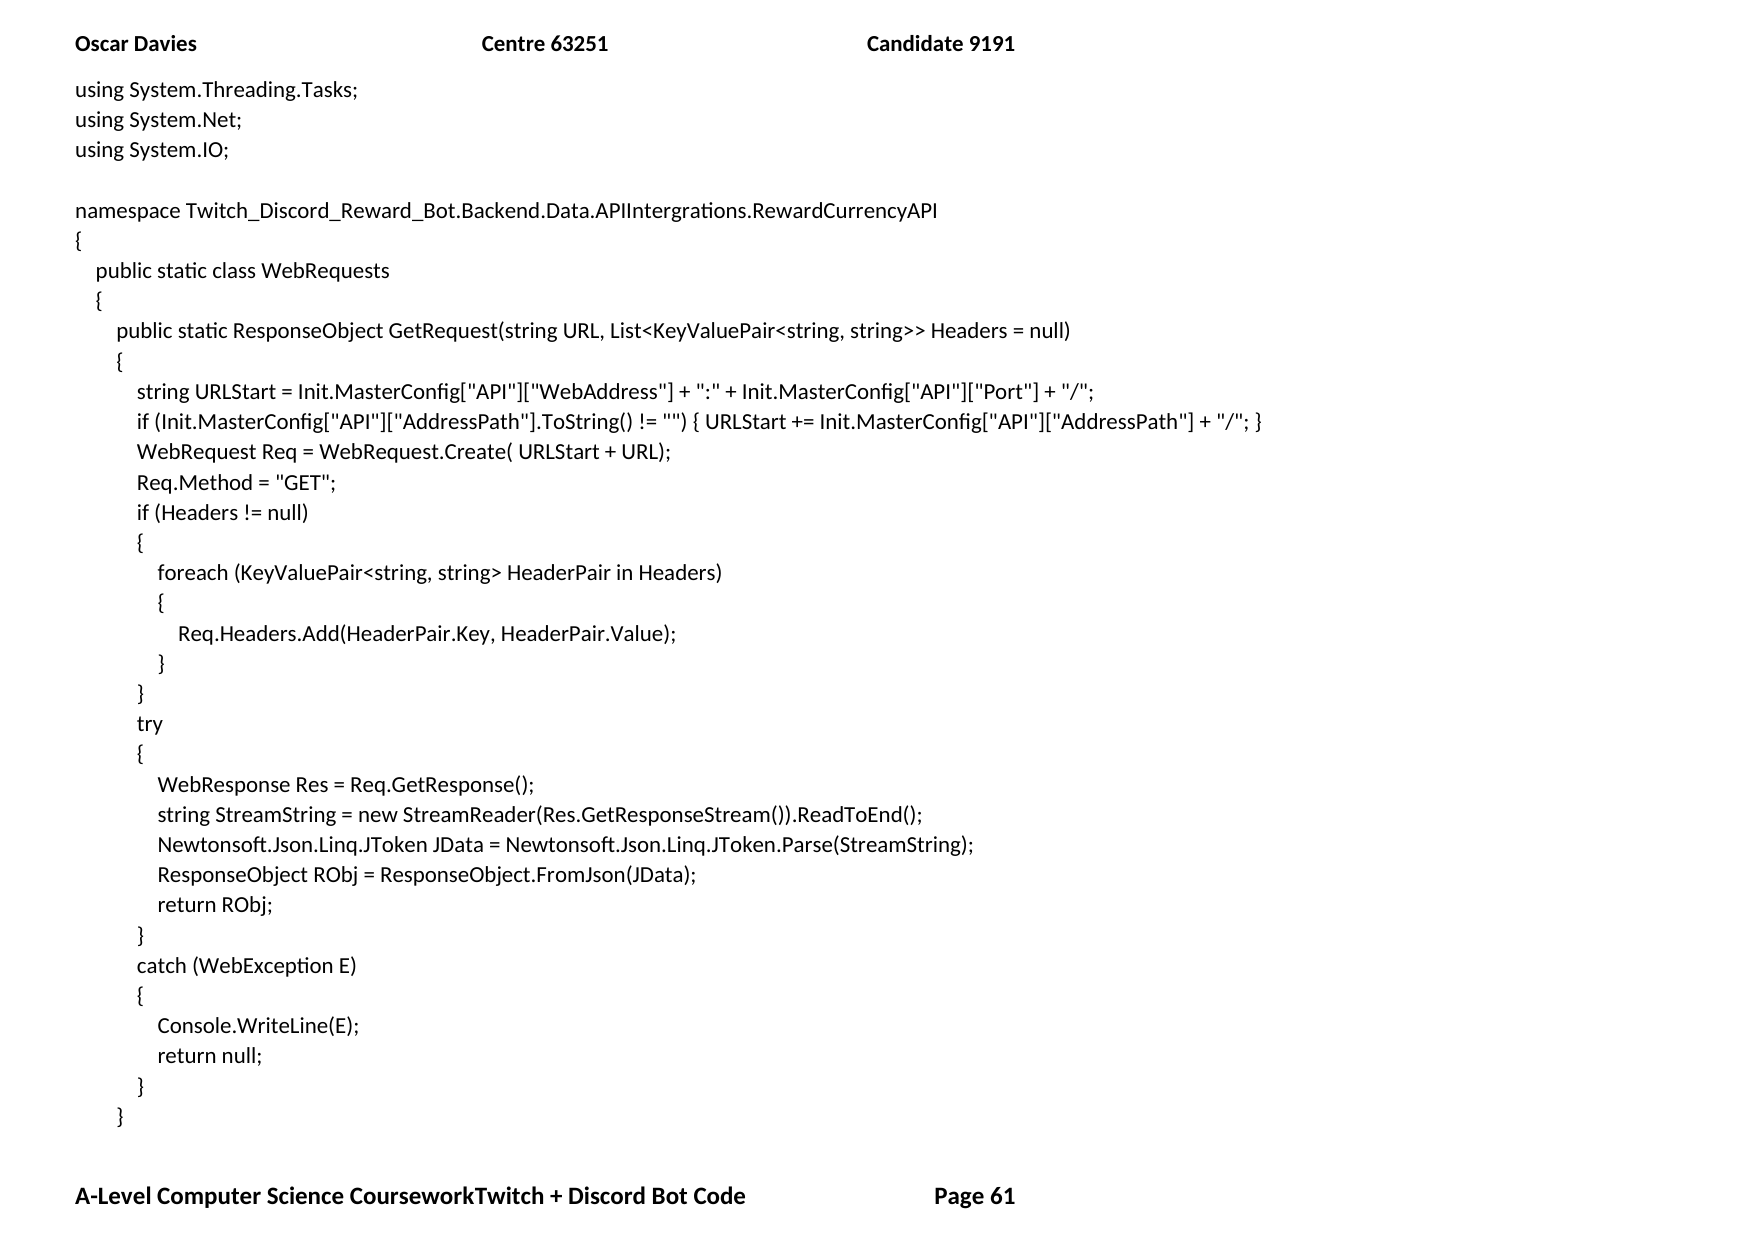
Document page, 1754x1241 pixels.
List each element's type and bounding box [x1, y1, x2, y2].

text [75, 75, 1679, 1160]
